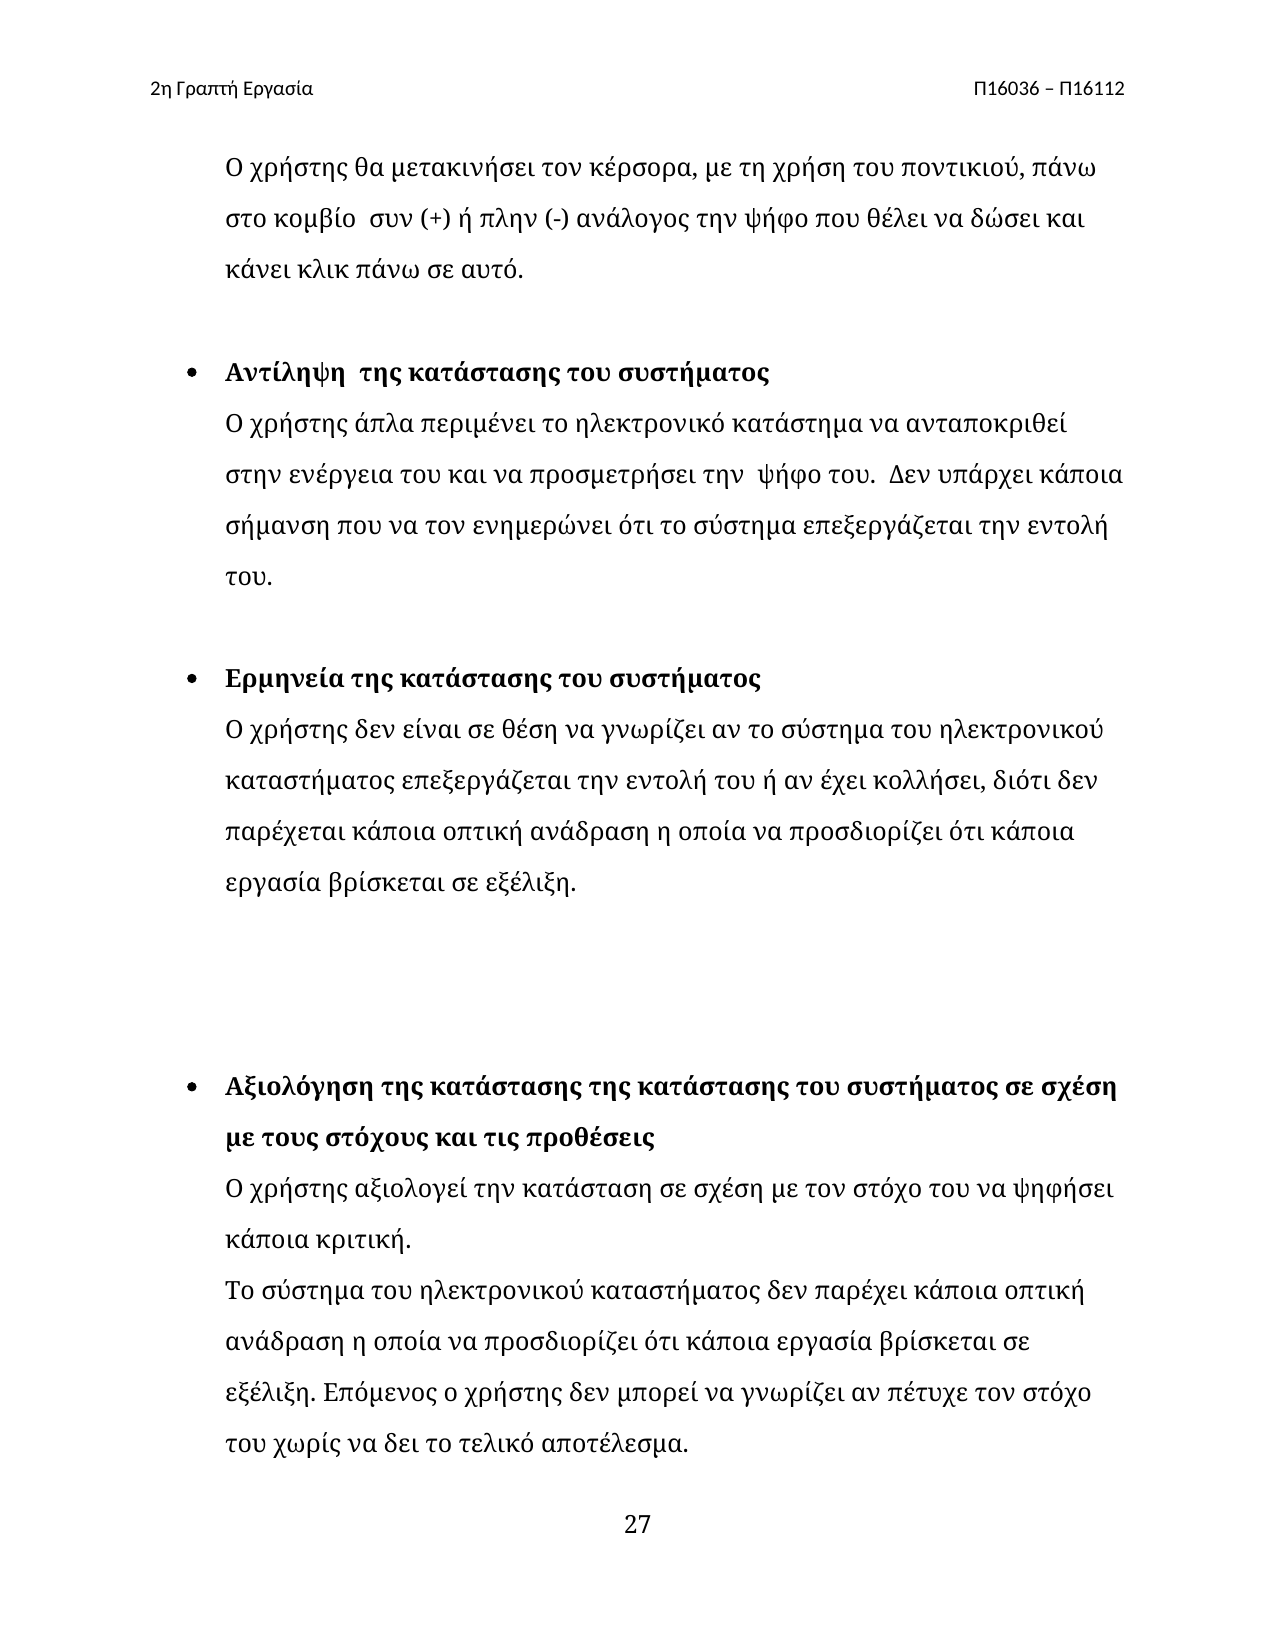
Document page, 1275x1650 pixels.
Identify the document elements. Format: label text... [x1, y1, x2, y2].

list Ο χρήστης άπλα περιμένει το ηλεκτρονικό κατάστημα να ανταποκριθεί στην ενέργεια του και να προσμετρήσει την ψήφο του. Δεν υπάρχει κάποια σήμανση που να τον ενημερώνει ότι το σύστημα επεξεργάζεται την εντολή του. [225, 405, 1125, 592]
list Αξιολόγηση της κατάστασης της κατάστασης του συστήματος σε σχέση με τους στόχους και τις προθέσεις [187, 1069, 1125, 1154]
list Το σύστημα του ηλεκτρονικού καταστήματος δεν παρέχει κάποια οπτική ανάδραση η οποία να προσδιορίζει ότι κάποια εργασία βρίσκεται σε εξέλιξη. Επόμενος ο χρήστης δεν μπορεί να γνωρίζει αν πέτυχε τον στόχο του χωρίς να δει το τελικό αποτέλεσμα. [225, 1273, 1125, 1460]
list Ο χρήστης αξιολογεί την κατάσταση σε σχέση με τον στόχο του να ψηφήσει κάποια κριτική. [225, 1171, 1125, 1256]
list Ερμηνεία της κατάστασης του συστήματος [187, 660, 1125, 694]
list Αντίληψη της κατάστασης του συστήματος [187, 354, 1125, 388]
list Ο χρήστης θα μετακινήσει τον κέρσορα, με τη χρήση του ποντικιού, πάνω στο κομβίο συν (+) ή πλην (-) ανάλογος την ψήφο που θέλει να δώσει και κάνει κλικ πάνω σε αυτό. [225, 150, 1125, 286]
list Ο χρήστης δεν είναι σε θέση να γνωρίζει αν το σύστημα του ηλεκτρονικού καταστήματος επεξεργάζεται την εντολή του ή αν έχει κολλήσει, διότι δεν παρέχεται κάποια οπτική ανάδραση η οποία να προσδιορίζει ότι κάποια εργασία βρίσκεται σε εξέλιξη. [225, 711, 1125, 899]
